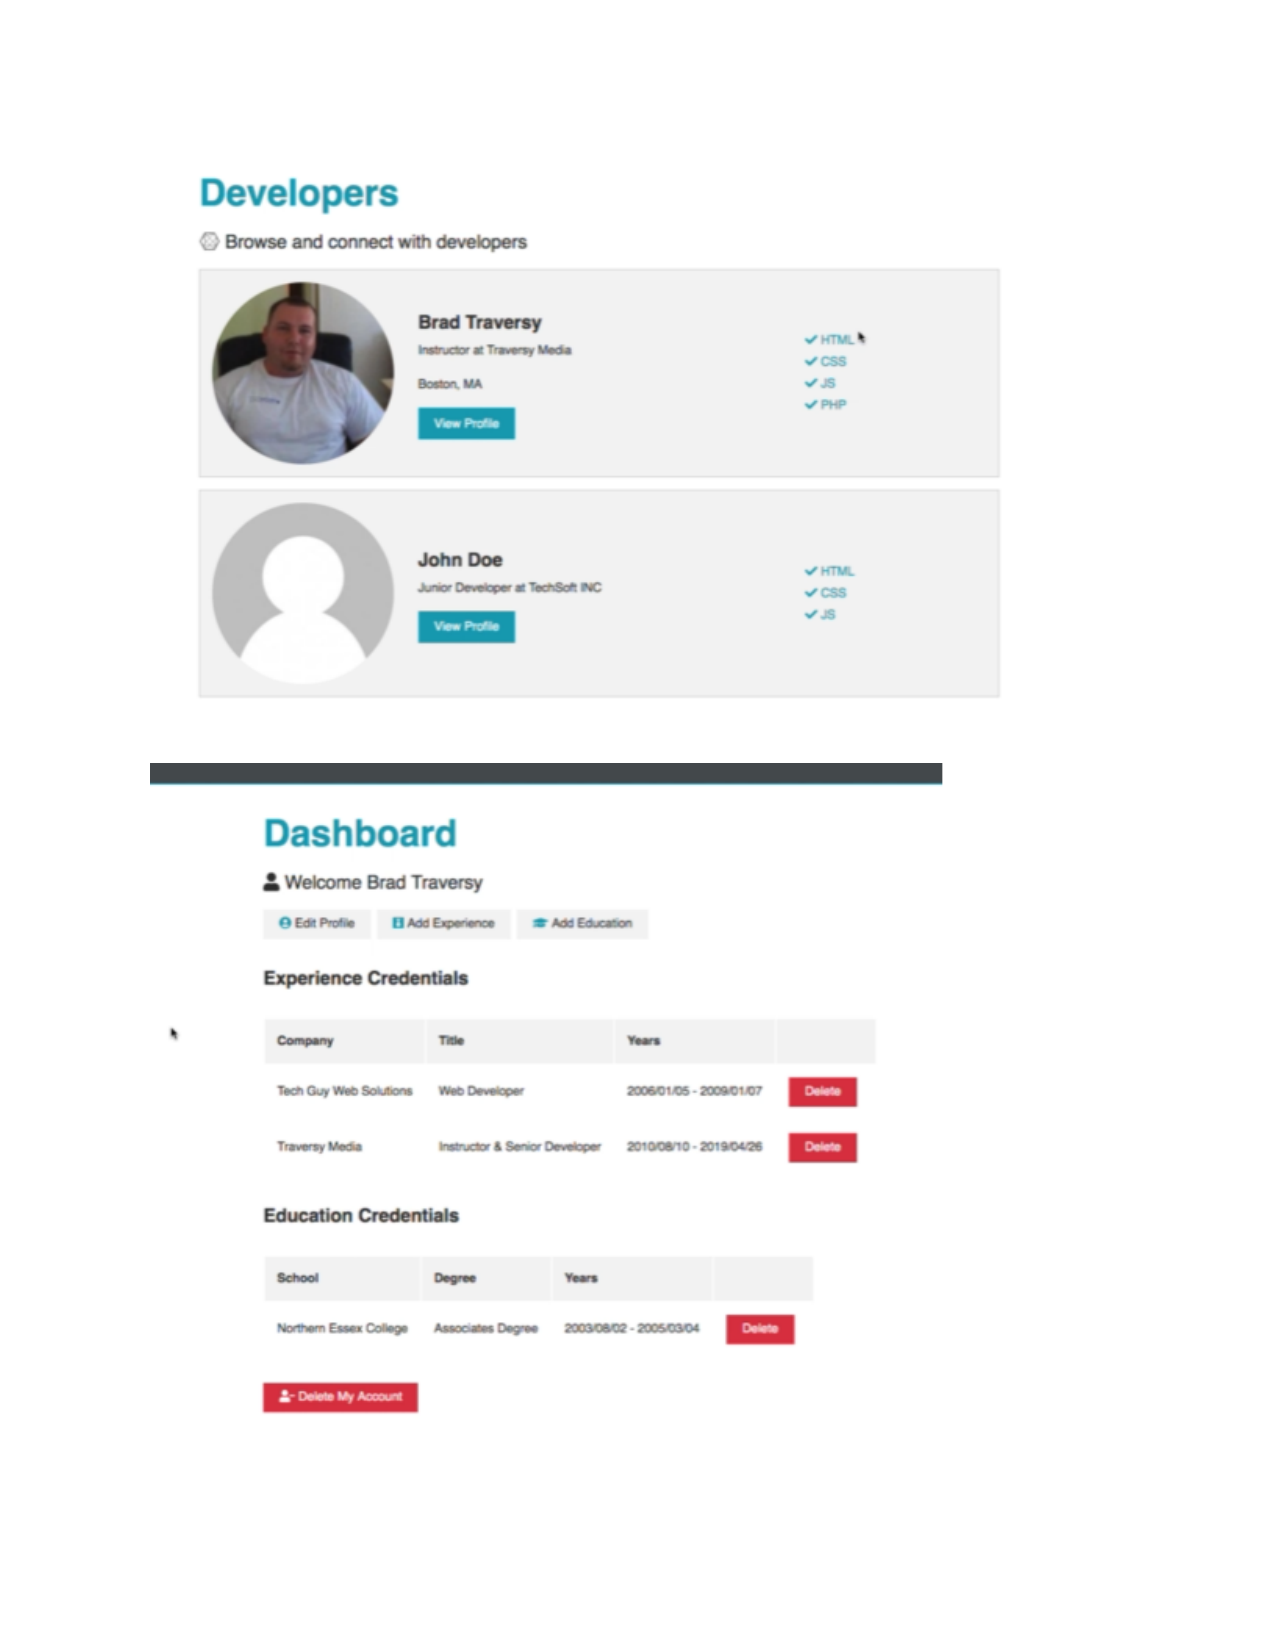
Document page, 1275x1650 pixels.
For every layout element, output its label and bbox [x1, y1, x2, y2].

picture [150, 763, 943, 1487]
picture [150, 150, 1069, 761]
